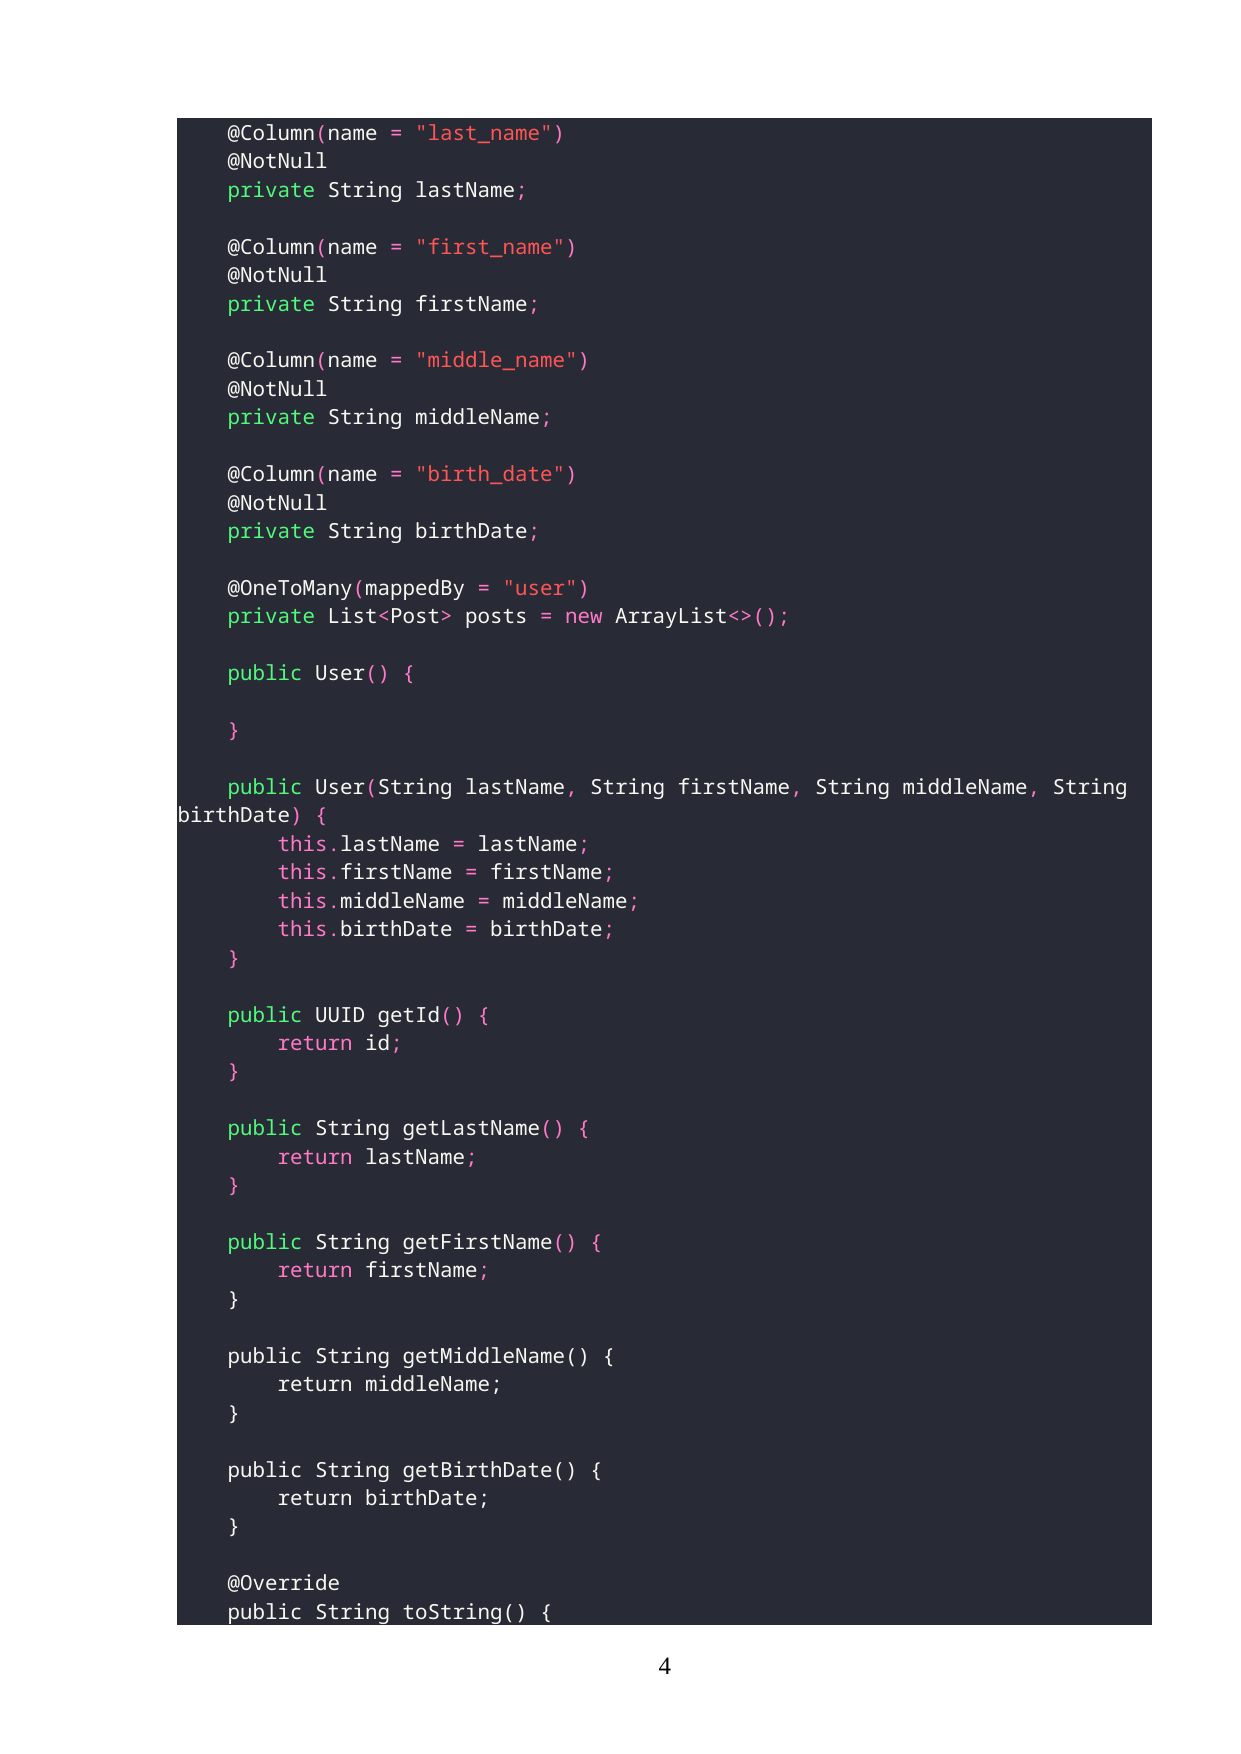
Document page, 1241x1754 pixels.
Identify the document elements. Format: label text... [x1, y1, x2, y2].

text } [177, 1170, 1152, 1199]
text @Column(name = "last_name") [177, 118, 1152, 147]
text public String getMiddleName() { [177, 1341, 1152, 1369]
text return id; [177, 1028, 1152, 1057]
text this.middleName = middleName; [177, 886, 1152, 914]
text } [177, 1057, 1152, 1085]
text } [177, 1398, 1152, 1426]
text @Override [177, 1568, 1152, 1597]
text this.birthDate = birthDate; [177, 914, 1152, 943]
text return birthDate; [177, 1483, 1152, 1512]
text private String middleName; [177, 402, 1152, 431]
text return lastName; [177, 1142, 1152, 1170]
text return firstName; [177, 1256, 1152, 1284]
text private String firstName; [177, 289, 1152, 317]
text this.lastName = lastName; [177, 829, 1152, 857]
text public User() { [177, 658, 1152, 687]
text public UUID getId() { [177, 1000, 1152, 1028]
text } [177, 943, 1152, 971]
text public String getLastName() { [177, 1113, 1152, 1142]
text private String lastName; [177, 175, 1152, 203]
text @Column(name = "birth_date") [177, 459, 1152, 488]
text @NotNull [177, 260, 1152, 289]
text return middleName; [177, 1369, 1152, 1398]
text @NotNull [177, 374, 1152, 402]
text } [177, 1284, 1152, 1312]
text private List<Post> posts = new ArrayList<>(); [177, 602, 1152, 630]
text public String getBirthDate() { [177, 1455, 1152, 1483]
text @NotNull [177, 147, 1152, 175]
text private String birthDate; [177, 516, 1152, 545]
text @Column(name = "middle_name") [177, 346, 1152, 374]
text @NotNull [177, 488, 1152, 516]
text this.firstName = firstName; [177, 857, 1152, 886]
text } [177, 1512, 1152, 1540]
text public User(String lastName, String firstName, String middleName, String birthDate) { [177, 772, 1152, 829]
text @OneToMany(mappedBy = "user") [177, 573, 1152, 602]
text public String getFirstName() { [177, 1227, 1152, 1256]
text public String toString() { [177, 1597, 1152, 1625]
text @Column(name = "first_name") [177, 232, 1152, 260]
text } [177, 715, 1152, 744]
